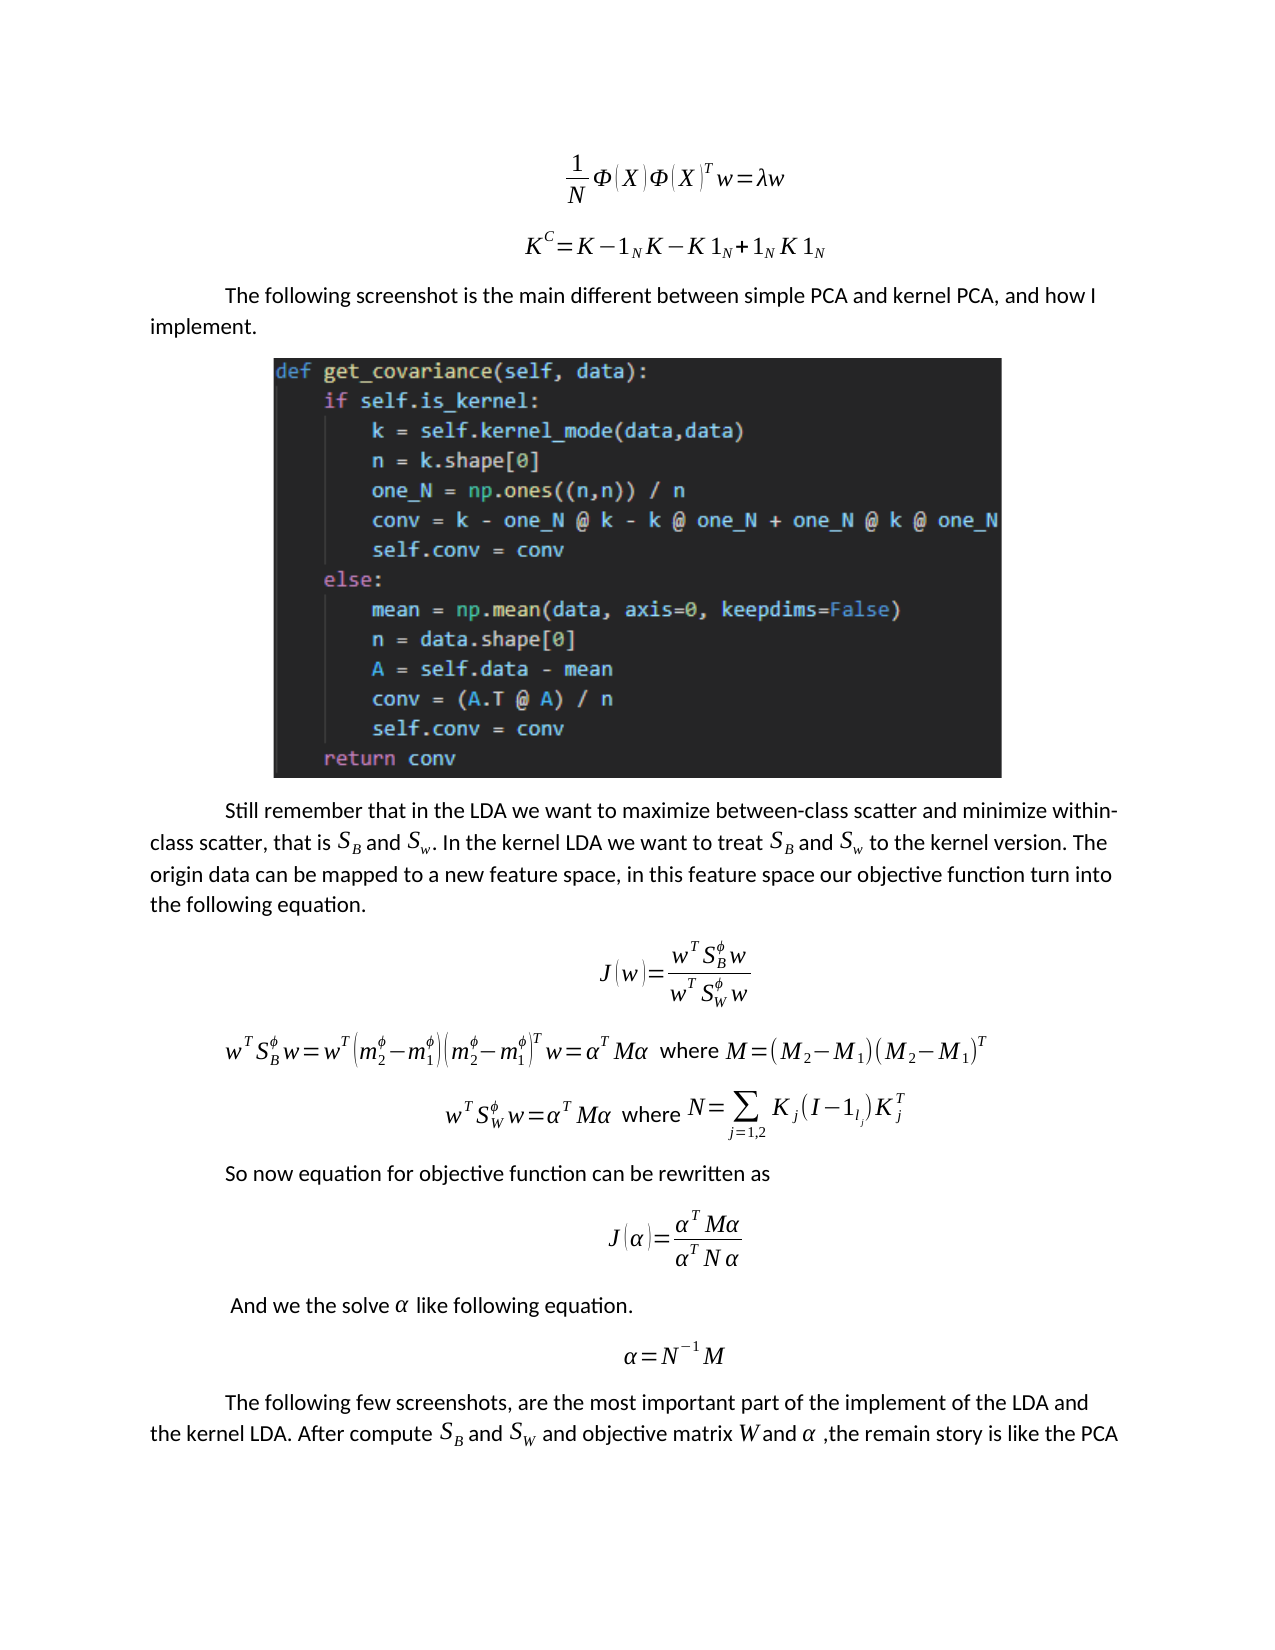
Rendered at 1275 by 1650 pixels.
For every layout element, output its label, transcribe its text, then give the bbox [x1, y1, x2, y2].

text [150, 1388, 1125, 1449]
text And we the solve like following equation. [150, 1291, 1125, 1319]
text Still remember that in the LDA we want to maximize between-class scatter and minimize within-class scatter, that is and . In the kernel LDA we want to treat and to the kernel version. The origin data can be mapped to a new feature space, in this feature space our objective function turn into the following equation. [150, 796, 1125, 918]
text So now equation for objective function can be rewritten as [150, 1159, 1125, 1187]
text where [150, 1089, 1125, 1140]
picture [273, 358, 1002, 778]
text where [150, 1029, 1125, 1070]
text The following screenshot is the main different between simple PCA and kernel PCA, and how I implement. [150, 282, 1125, 340]
